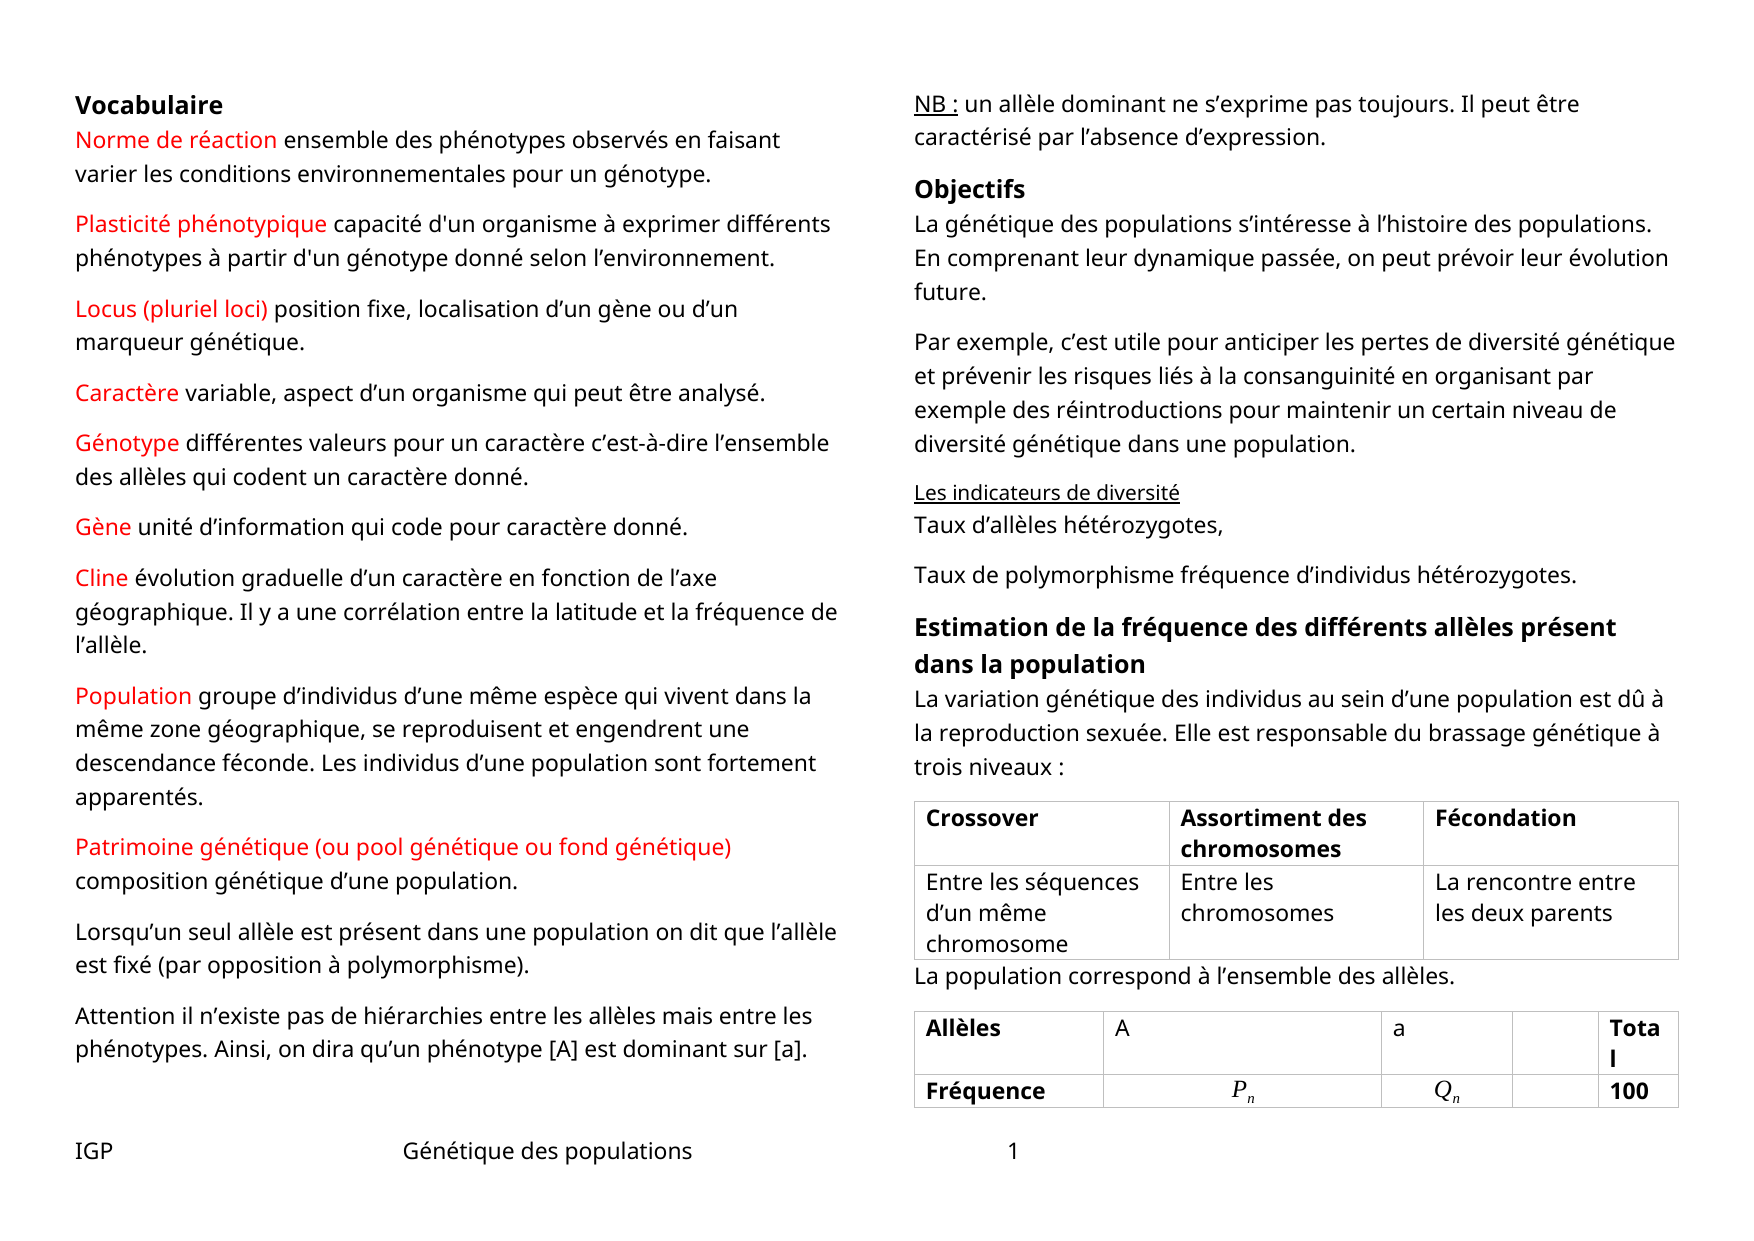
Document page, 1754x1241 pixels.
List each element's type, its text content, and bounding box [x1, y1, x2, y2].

table_cell Entre les chromosomes [1170, 866, 1423, 959]
table_cell Fréquence [915, 1075, 1103, 1107]
text La variation génétique des individus au sein d’une population est dû à la reproduction sexuée. Elle est responsable du brassage génétique à trois niveaux : [914, 683, 1679, 782]
subtitle Estimation de la fréquence des différents allèles présent dans la population [914, 609, 1679, 680]
subtitle Vocabulaire [75, 87, 840, 122]
text Population groupe d’individus d’une même espèce qui vivent dans la même zone géographique, se reproduisent et engendrent une descendance féconde. Les individus d’une population sont fortement apparentés. [75, 680, 840, 812]
table_header Total [1599, 1012, 1678, 1074]
text Patrimoine génétique (ou pool génétique ou fond génétique) composition génétique d’une population. [75, 831, 840, 896]
text Locus (pluriel loci) position fixe, localisation d’un gène ou d’un marqueur génétique. [75, 293, 840, 358]
table_header A [1104, 1012, 1381, 1074]
table_cell Entre les séquences d’un même chromosome [915, 866, 1169, 959]
table_cell 100% [1599, 1075, 1678, 1107]
subtitle Objectifs [914, 172, 1679, 206]
text La population correspond à l’ensemble des allèles. [914, 960, 1679, 992]
text Lorsqu’un seul allèle est présent dans une population on dit que l’allèle est fixé (par opposition à polymorphisme). [75, 916, 840, 981]
table_cell [1104, 1075, 1381, 1107]
text Par exemple, c’est utile pour anticiper les pertes de diversité génétique et prévenir les risques liés à la consanguinité en organisant par exemple des réintroductions pour maintenir un certain niveau de diversité génétique dans une population. [914, 326, 1679, 459]
table_header Fécondation [1424, 802, 1678, 864]
text Attention il n’existe pas de hiérarchies entre les allèles mais entre les phénotypes. Ainsi, on dira qu’un phénotype [A] est dominant sur [a]. [75, 1000, 840, 1065]
text Taux de polymorphisme fréquence d’individus hétérozygotes. [914, 559, 1679, 590]
text Génotype différentes valeurs pour un caractère c’est-à-dire l’ensemble des allèles qui codent un caractère donné. [75, 427, 840, 492]
text Gène unité d’information qui code pour caractère donné. [75, 511, 840, 543]
table_cell La rencontre entre les deux parents [1424, 866, 1678, 959]
text Caractère variable, aspect d’un organisme qui peut être analysé. [75, 377, 840, 408]
table_header Assortiment des chromosomes [1170, 802, 1423, 864]
text La génétique des populations s’intéresse à l’histoire des populations. En comprenant leur dynamique passée, on peut prévoir leur évolution future. [914, 208, 1679, 307]
table_header a [1382, 1012, 1512, 1074]
text Taux d’allèles hétérozygotes, [914, 509, 1679, 540]
text Cline évolution graduelle d’un caractère en fonction de l’axe géographique. Il y a une corrélation entre la latitude et la fréquence de l’allèle. [75, 562, 840, 661]
text Norme de réaction ensemble des phénotypes observés en faisant varier les conditions environnementales pour un génotype. [75, 124, 840, 189]
text NB : un allèle dominant ne s’exprime pas toujours. Il peut être caractérisé par l’absence d’expression. [914, 87, 1679, 152]
subtitle Les indicateurs de diversité [914, 478, 1679, 506]
table_header Allèles [915, 1012, 1103, 1074]
text Plasticité phénotypique capacité d'un organisme à exprimer différents phénotypes à partir d'un génotype donné selon l’environnement. [75, 208, 840, 273]
table_cell [1382, 1075, 1512, 1107]
table_cell [1513, 1075, 1598, 1107]
table_header [1513, 1012, 1598, 1074]
table_header Crossover [915, 802, 1169, 864]
